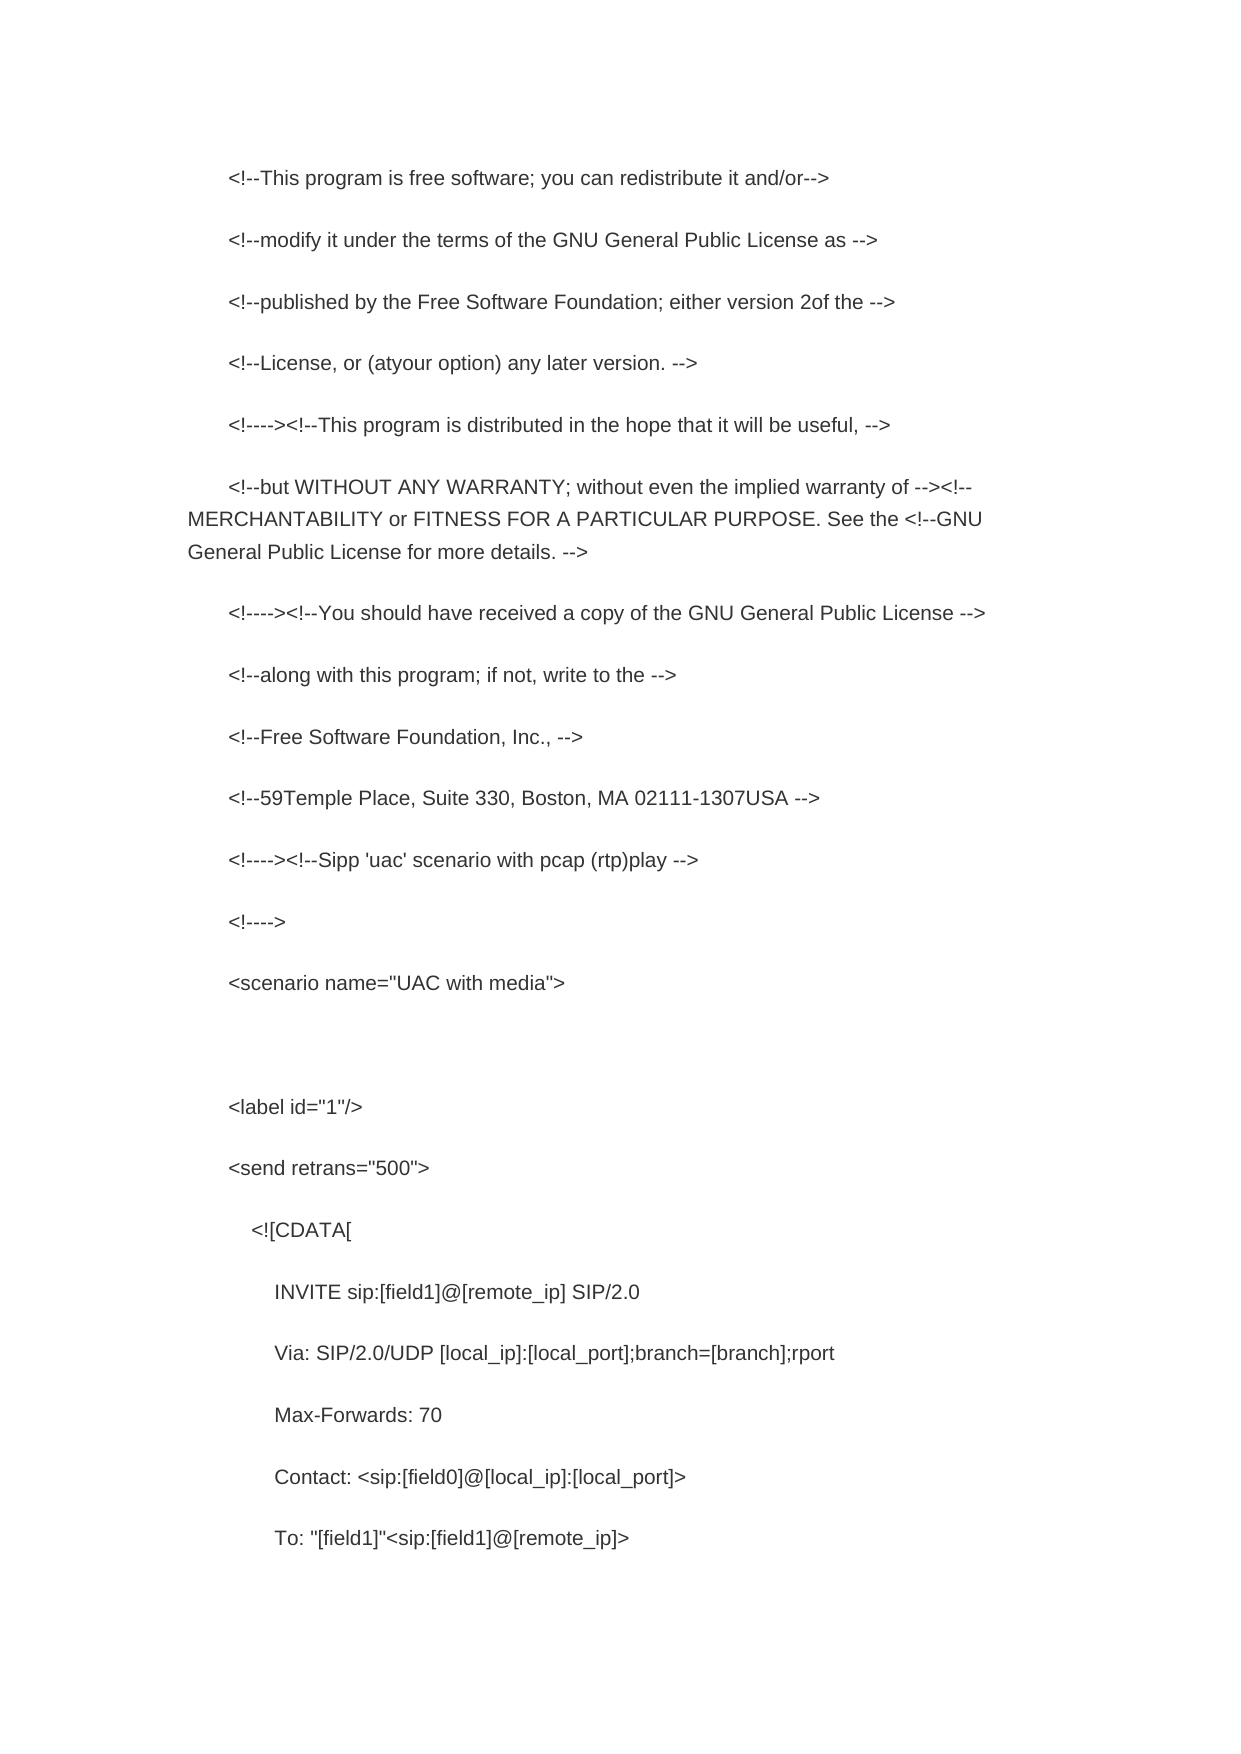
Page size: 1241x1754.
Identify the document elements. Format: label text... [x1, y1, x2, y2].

text <!--published by the Free Software Foundation; either version 2of the --> [187, 285, 1053, 318]
text <!--along with this program; if not, write to the --> [187, 659, 1053, 691]
text <!--modify it under the terms of the GNU General Public License as --> [187, 224, 1053, 256]
text <!--59Temple Place, Suite 330, Boston, MA 02111-1307USA --> [187, 782, 1053, 814]
text <scenario name="UAC with media"> [187, 967, 1053, 999]
text <!--but WITHOUT ANY WARRANTY; without even the implied warranty of --><!--MERCHANTABILITY or FITNESS FOR A PARTICULAR PURPOSE. See the <!--GNU General Public License for more details. --> [187, 470, 1053, 568]
text <!--Free Software Foundation, Inc., --> [187, 720, 1053, 753]
text <!--This program is free software; you can redistribute it and/or--> [187, 162, 1053, 194]
text <send retrans="500"> [187, 1152, 1053, 1184]
text Via: SIP/2.0/UDP [local_ip]:[local_port];branch=[branch];rport [187, 1337, 1053, 1369]
text <!--License, or (atyour option) any later version. --> [187, 347, 1053, 379]
text <!----><!--This program is distributed in the hope that it will be useful, --> [187, 409, 1053, 441]
text <label id="1"/> [187, 1090, 1053, 1123]
text To: "[field1]"<sip:[field1]@[remote_ip]> [187, 1522, 1053, 1554]
text <!----><!--Sipp 'uac' scenario with pcap (rtp)play --> [187, 844, 1053, 876]
text Contact: <sip:[field0]@[local_ip]:[local_port]> [187, 1460, 1053, 1493]
text <![CDATA[ [187, 1214, 1053, 1246]
text Max-Forwards: 70 [187, 1399, 1053, 1431]
text <!----><!--You should have received a copy of the GNU General Public License --> [187, 597, 1053, 629]
text <!----> [187, 905, 1053, 938]
text INVITE sip:[field1]@[remote_ip] SIP/2.0 [187, 1275, 1053, 1308]
